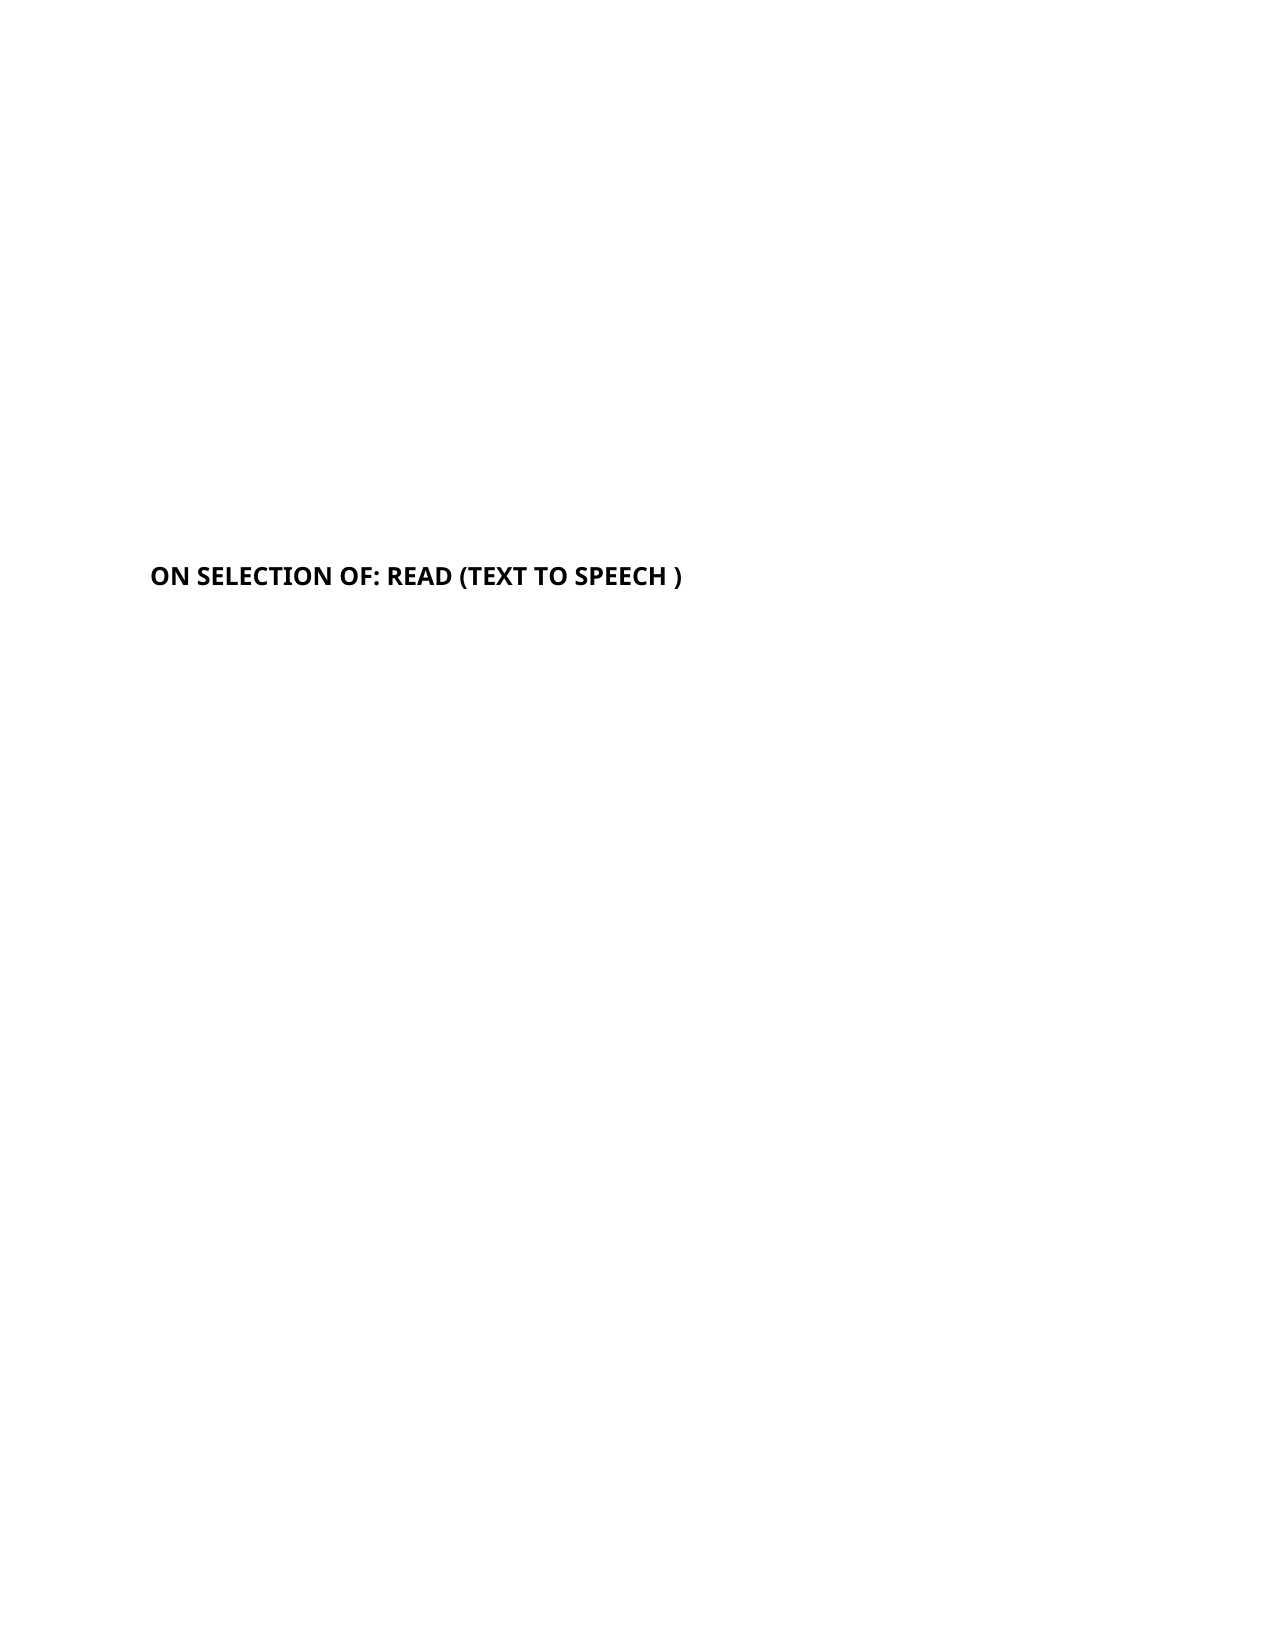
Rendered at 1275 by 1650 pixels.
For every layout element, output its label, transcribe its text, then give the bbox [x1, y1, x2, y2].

text ON SELECTION OF: READ (TEXT TO SPEECH ) [150, 559, 1125, 593]
